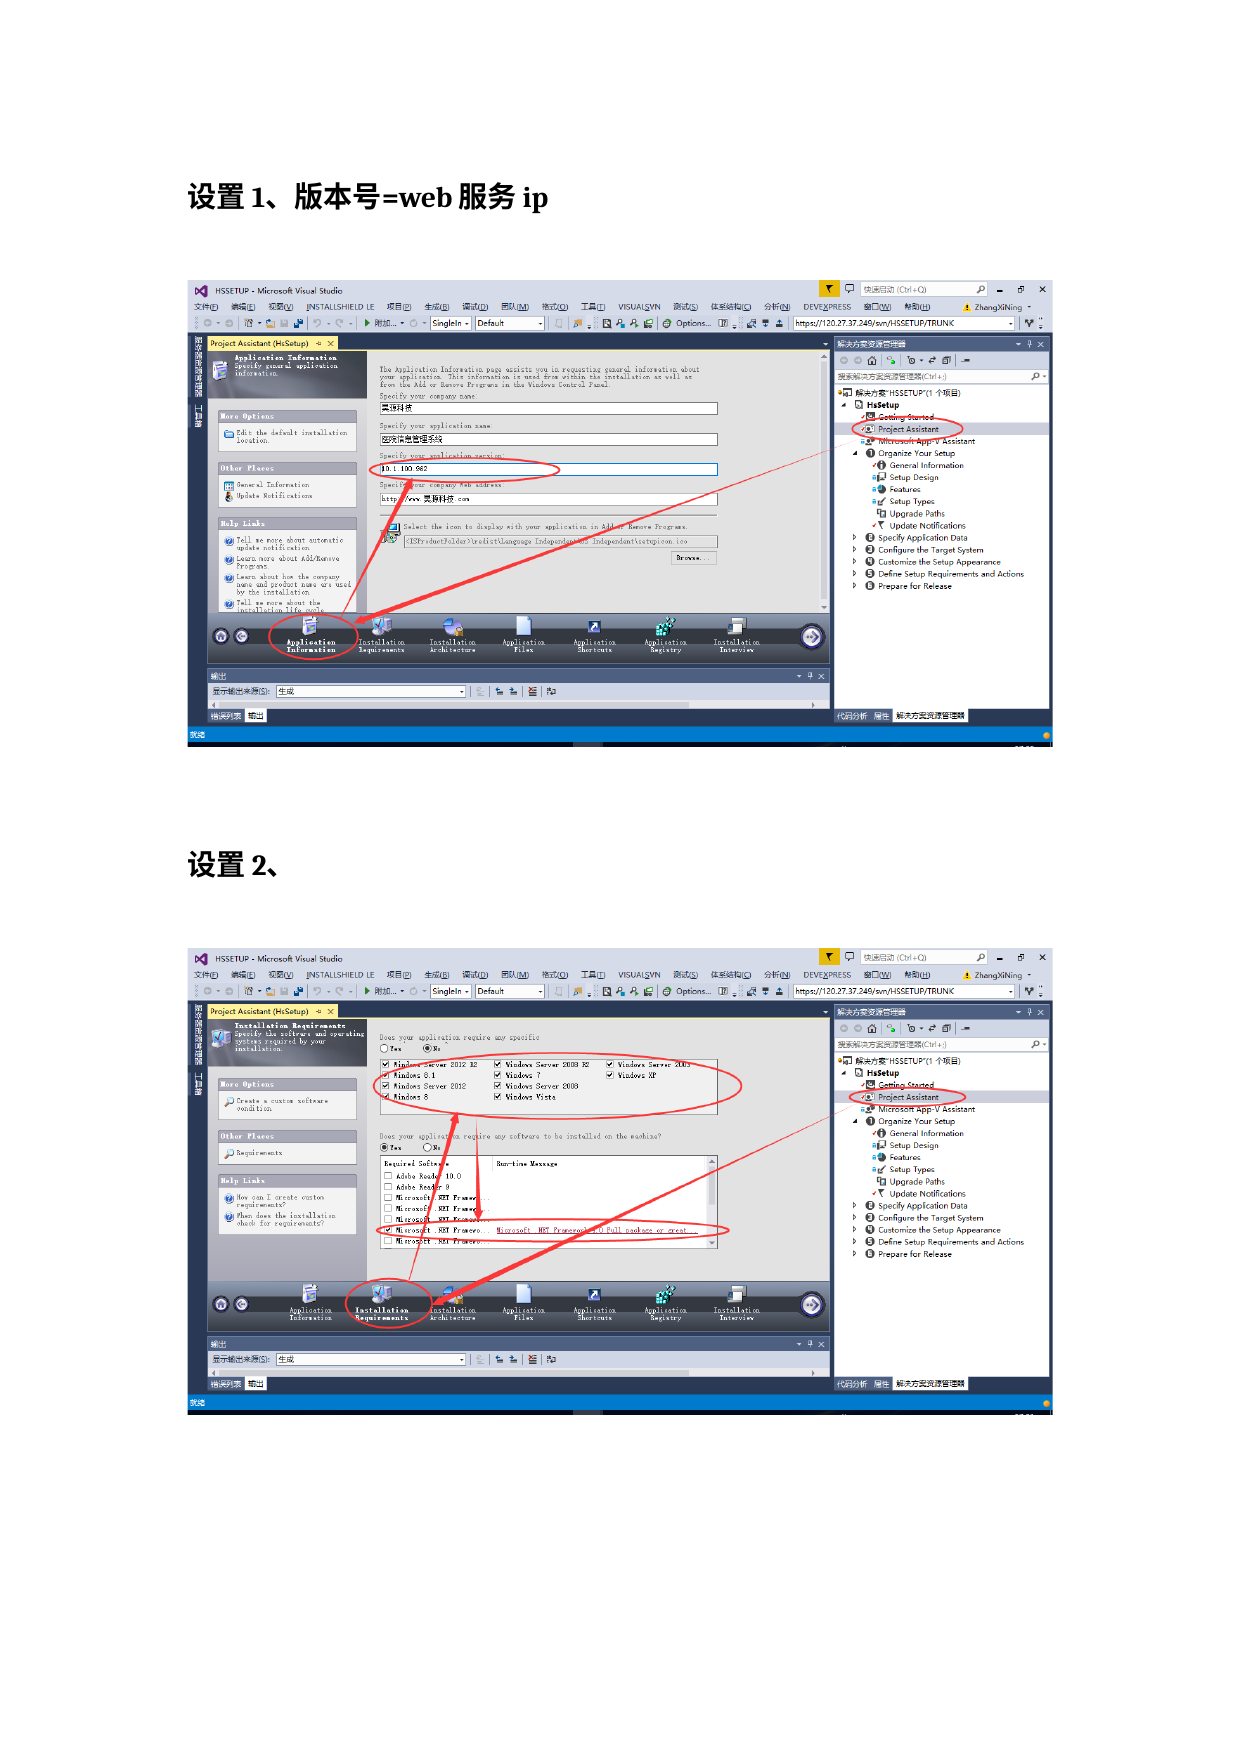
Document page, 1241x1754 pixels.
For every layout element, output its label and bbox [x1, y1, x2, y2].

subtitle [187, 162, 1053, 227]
picture [187, 948, 1053, 1415]
picture [187, 280, 1053, 747]
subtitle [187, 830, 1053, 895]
